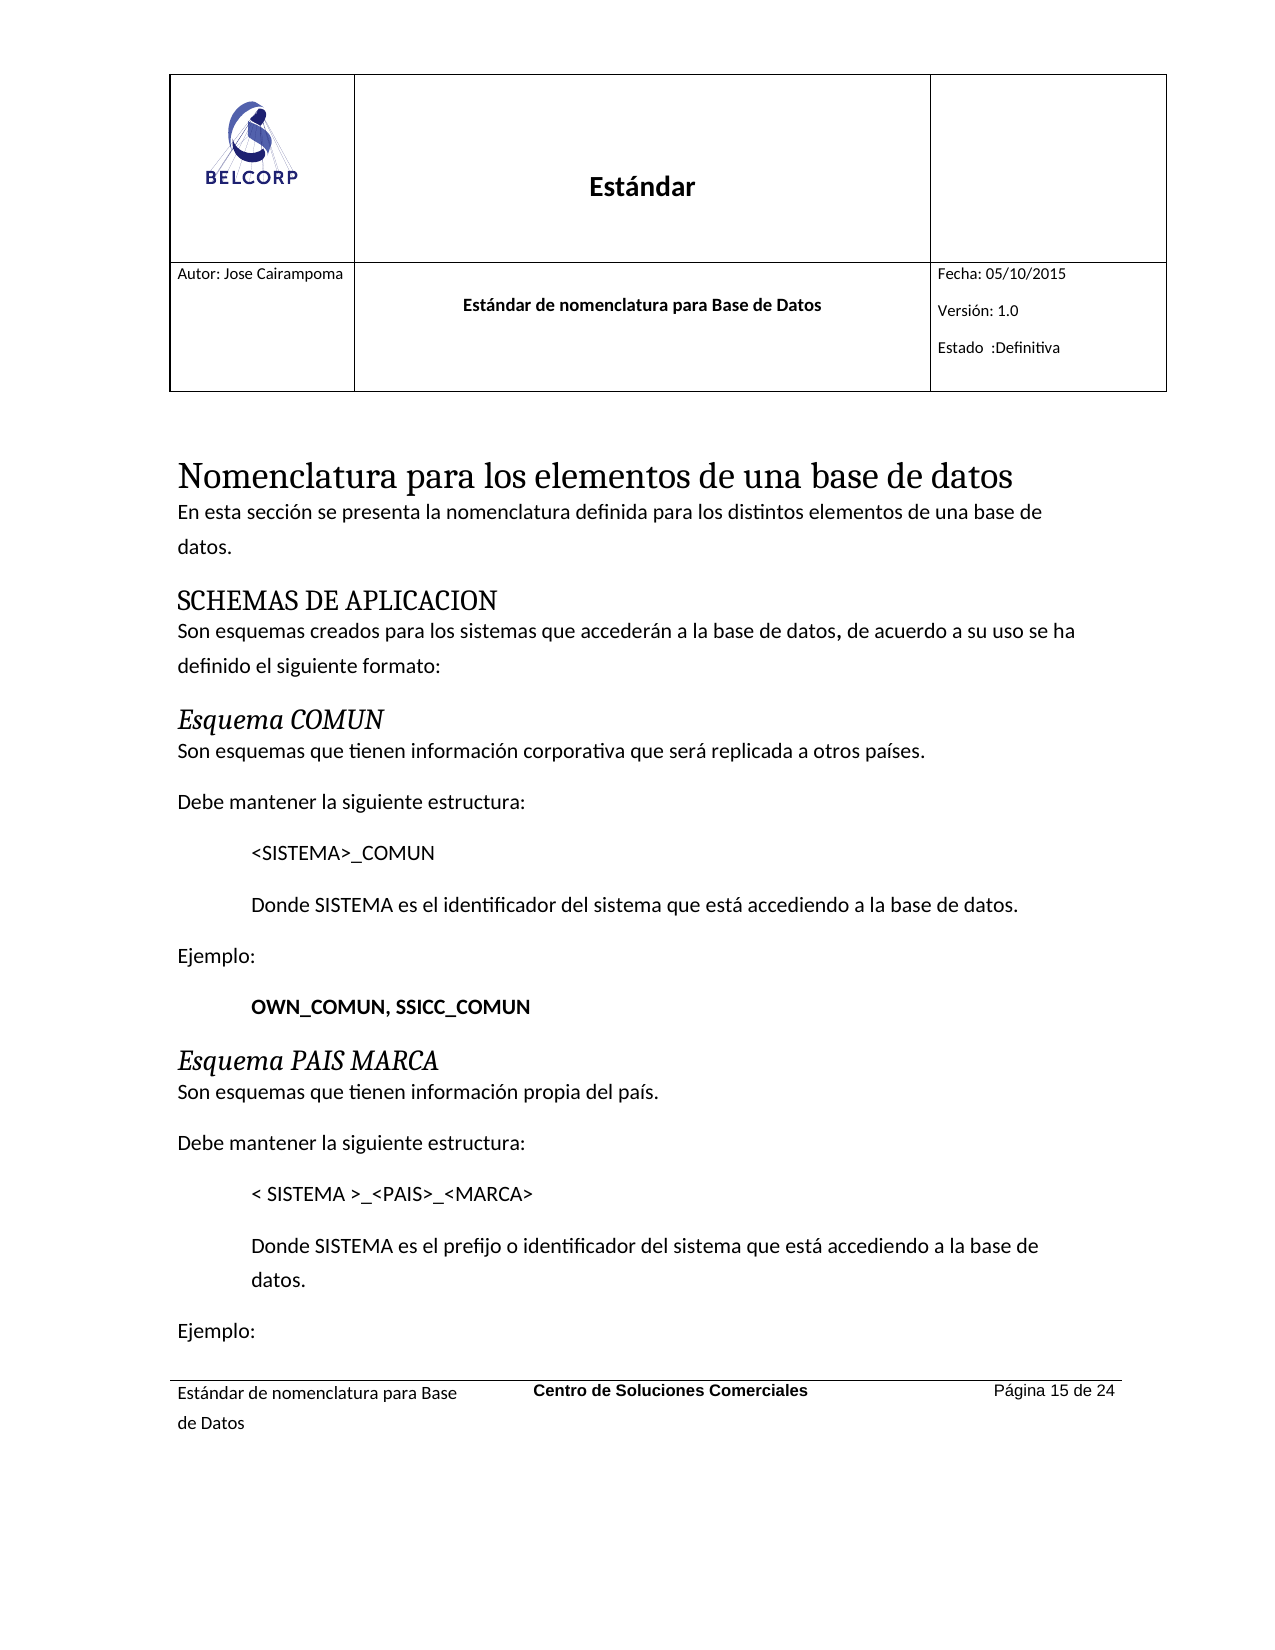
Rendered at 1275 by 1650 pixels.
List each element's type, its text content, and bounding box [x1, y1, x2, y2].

text Ejemplo: [177, 942, 1098, 969]
text Debe mantener la siguiente estructura: [177, 1129, 1098, 1156]
text Son esquemas que tienen información corporativa que será replicada a otros países. [177, 737, 1098, 764]
subtitle Esquema COMUN [177, 703, 1098, 737]
text Donde SISTEMA es el prefijo o identificador del sistema que está accediendo a la base de datos. [251, 1232, 1098, 1293]
subtitle Nomenclatura para los elementos de una base de datos [177, 455, 1098, 498]
text < SISTEMA >_<PAIS>_<MARCA> [177, 1181, 1098, 1207]
subtitle Esquema PAIS MARCA [177, 1044, 1098, 1078]
text En esta sección se presenta la nomenclatura definida para los distintos elementos de una base de datos. [177, 498, 1098, 559]
text OWN_COMUN, SSICC_COMUN [251, 993, 1098, 1020]
text Son esquemas creados para los sistemas que accederán a la base de datos, de acuerdo a su uso se ha definido el siguiente formato: [177, 618, 1098, 679]
text <SISTEMA>_COMUN [177, 839, 1098, 866]
text Donde SISTEMA es el identificador del sistema que está accediendo a la base de datos. [251, 891, 1098, 917]
text Debe mantener la siguiente estructura: [177, 788, 1098, 815]
subtitle Schemas de Aplicacion [177, 584, 1098, 618]
text Son esquemas que tienen información propia del país. [177, 1078, 1098, 1105]
text Ejemplo: [177, 1318, 1098, 1344]
